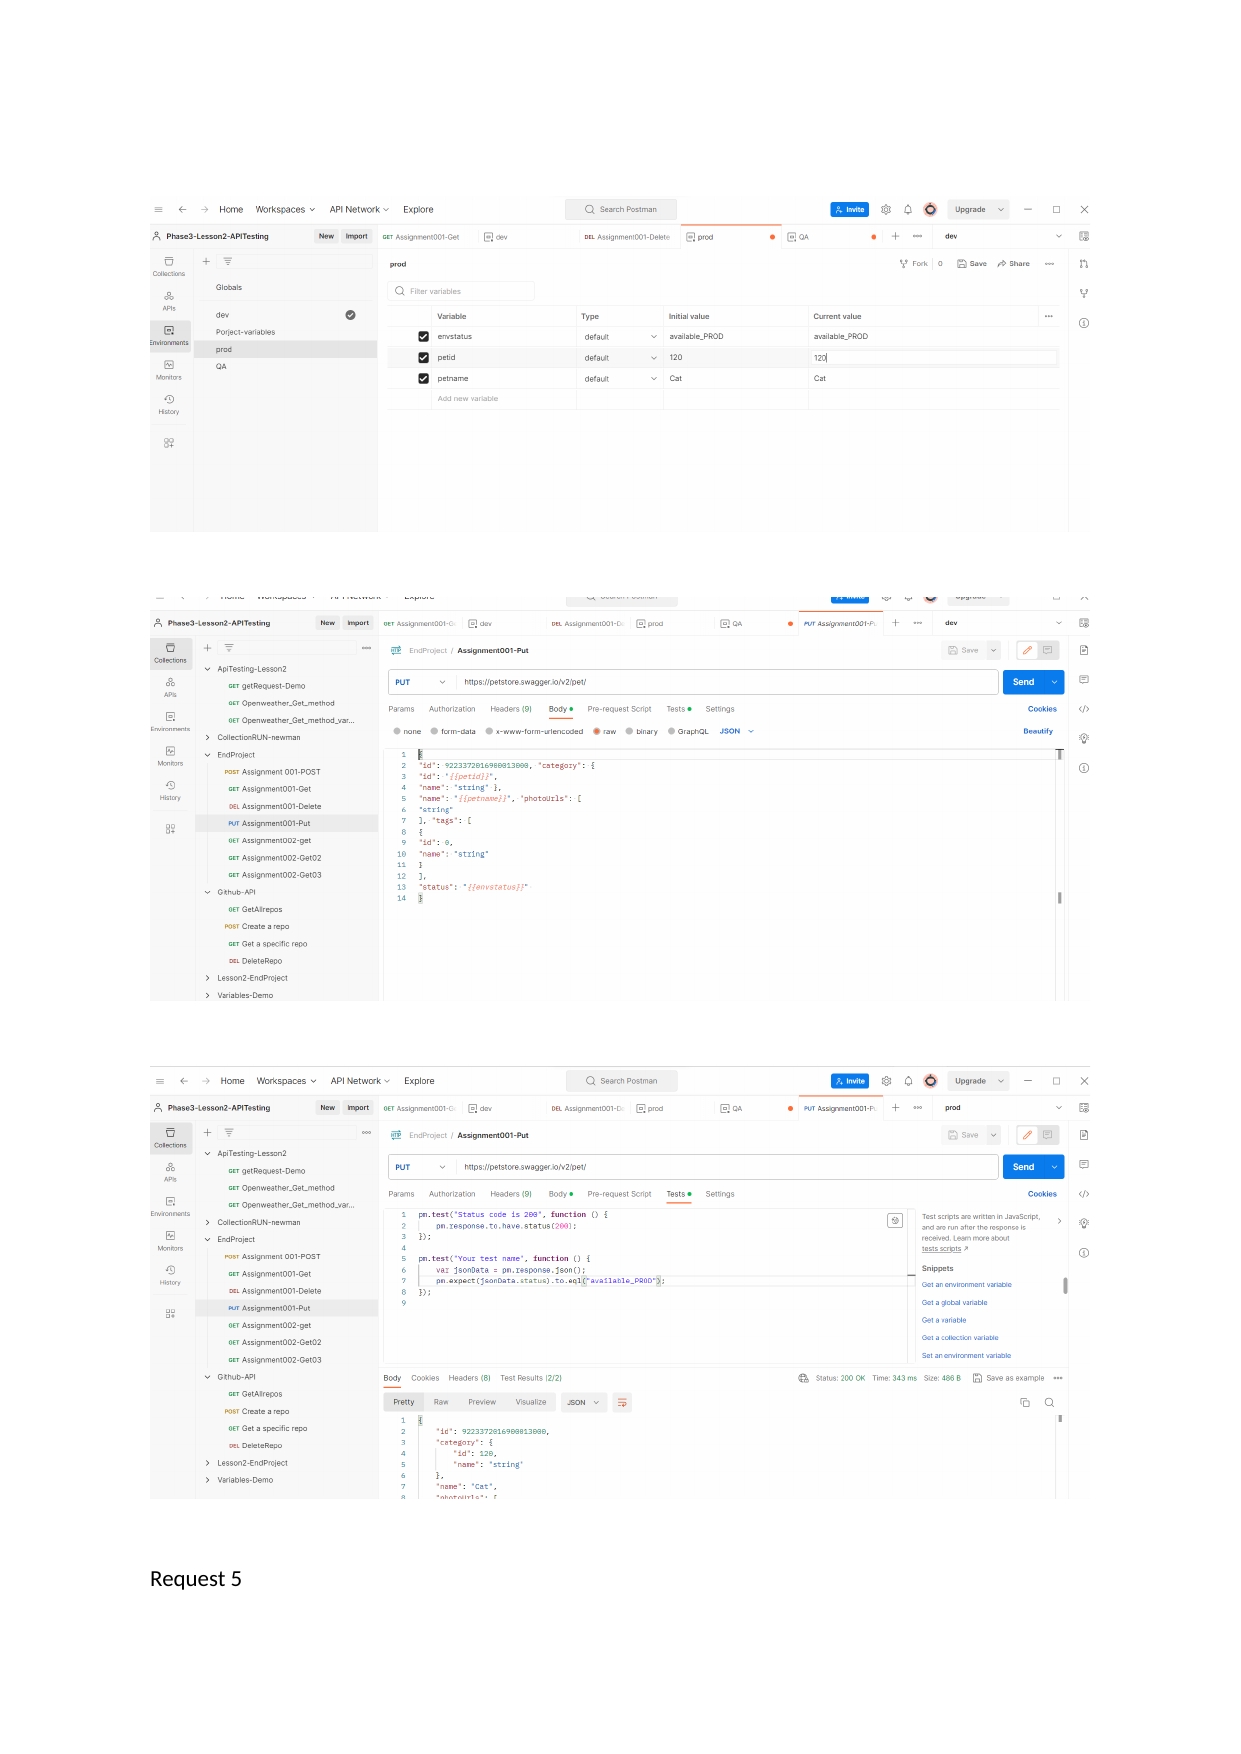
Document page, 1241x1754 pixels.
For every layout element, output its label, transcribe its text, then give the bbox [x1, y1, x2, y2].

picture [150, 597, 1091, 1001]
picture [150, 196, 1091, 532]
text Request 5 [150, 1564, 1090, 1592]
picture [150, 1066, 1091, 1499]
